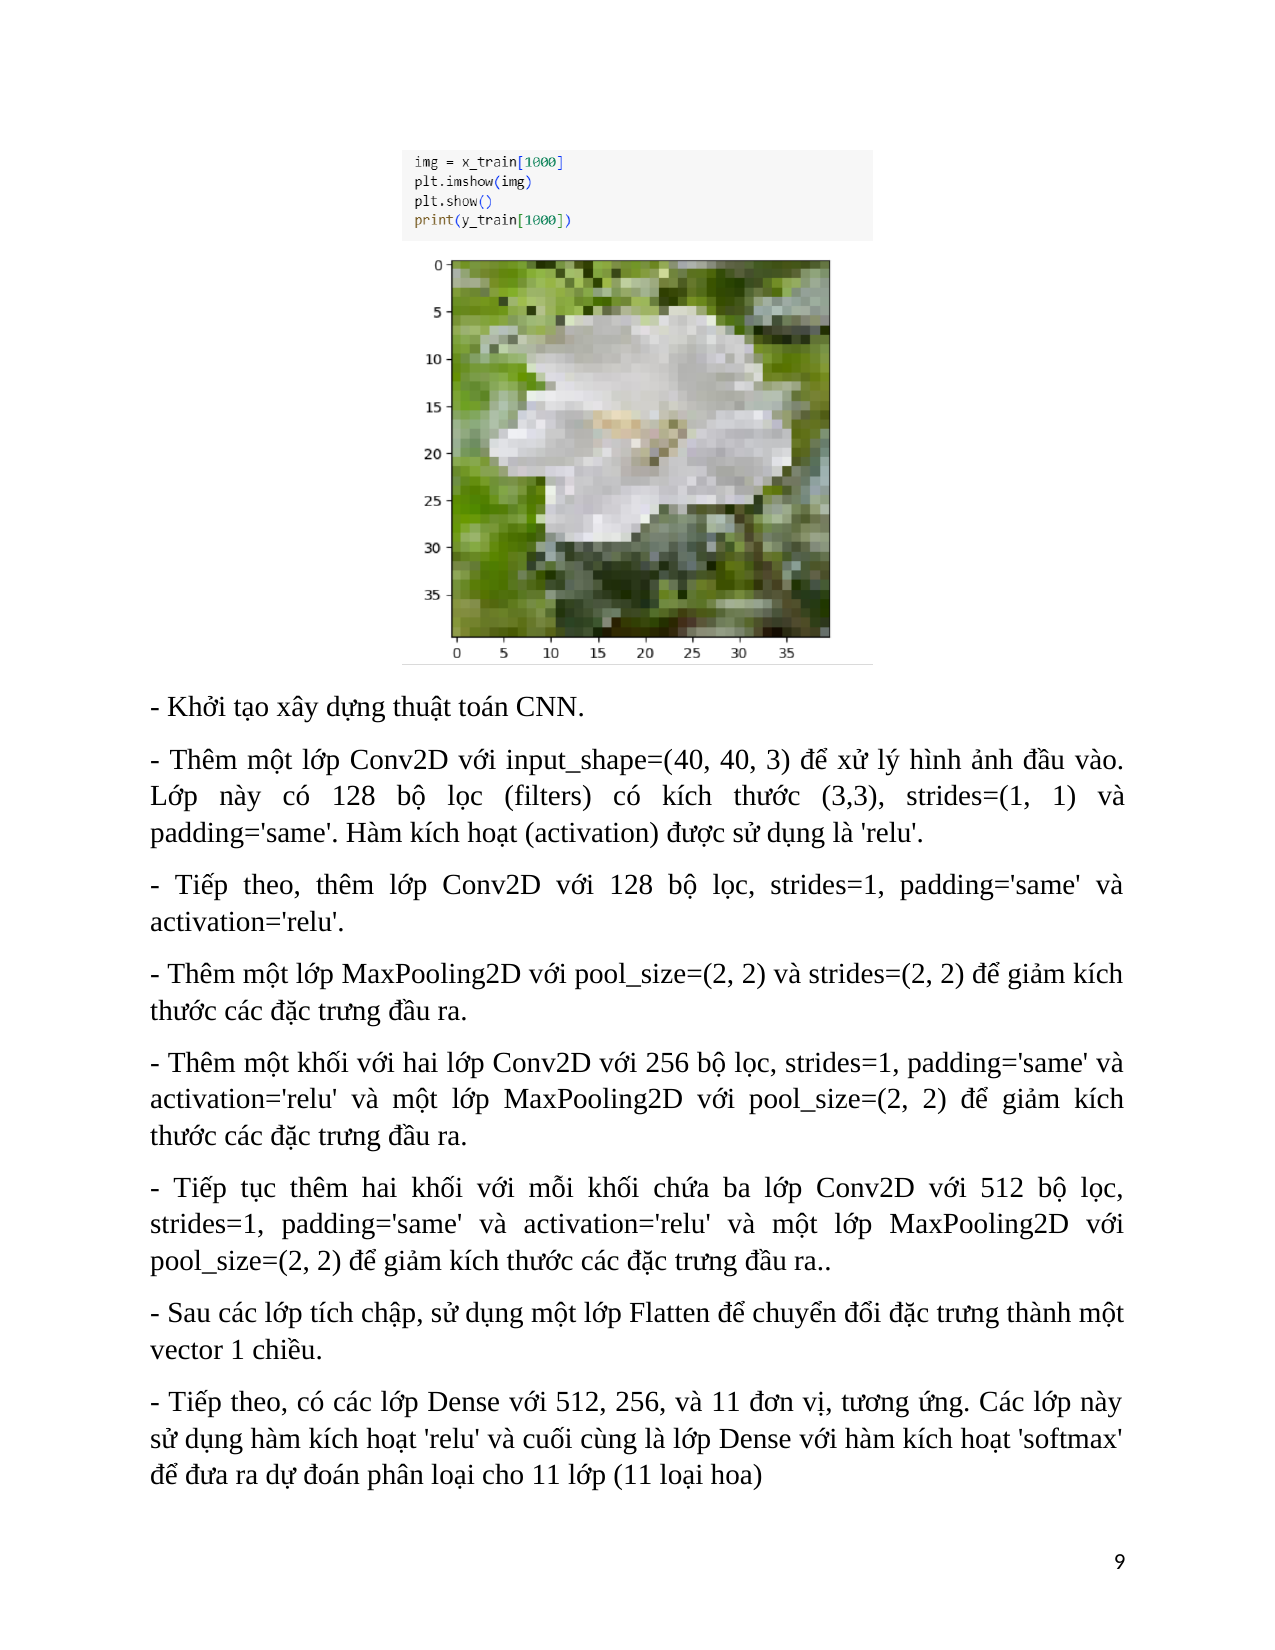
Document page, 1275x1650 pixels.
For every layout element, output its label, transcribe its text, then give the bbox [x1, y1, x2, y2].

text - Sau các lớp tích chập, sử dụng một lớp Flatten để chuyển đổi đặc trưng thành một vector 1 chiều. [150, 1329, 1125, 1365]
text - Thêm một lớp Conv2D với input_shape=(40, 40, 3) để xử lý hình ảnh đầu vào. Lớp này có 128 bộ lọc (filters) có kích thước (3,3), strides=(1, 1) và padding='same'. Hàm kích hoạt (activation) được sử dụng là 'relu'. [150, 776, 1125, 848]
text - Tiếp theo, có các lớp Dense với 512, 256, và 11 đơn vị, tương ứng. Các lớp này sử dụng hàm kích hoạt 'relu' và cuối cùng là lớp Dense với hàm kích hoạt 'softmax' để đưa ra dự đoán phân loại cho 11 lớp (11 loại hoa) [150, 1454, 1125, 1490]
text - Tiếp theo, thêm lớp Conv2D với 128 bộ lọc, strides=1, padding='same' và activation='relu'. [150, 901, 1125, 937]
text - Khởi tạo xây dựng thuật toán CNN. [150, 689, 1125, 723]
text - Tiếp tục thêm hai khối với mỗi khối chứa ba lớp Conv2D với 512 bộ lọc, strides=1, padding='same' và activation='relu' và một lớp MaxPooling2D với pool_size=(2, 2) để giảm kích thước các đặc trưng đầu ra.. [150, 1240, 1125, 1276]
text - Thêm một khối với hai lớp Conv2D với 256 bộ lọc, strides=1, padding='same' và activation='relu' và một lớp MaxPooling2D với pool_size=(2, 2) để giảm kích thước các đặc trưng đầu ra. [150, 1115, 1125, 1151]
picture [402, 150, 873, 671]
text - Thêm một lớp MaxPooling2D với pool_size=(2, 2) và strides=(2, 2) để giảm kích thước các đặc trưng đầu ra. [150, 990, 1125, 1026]
